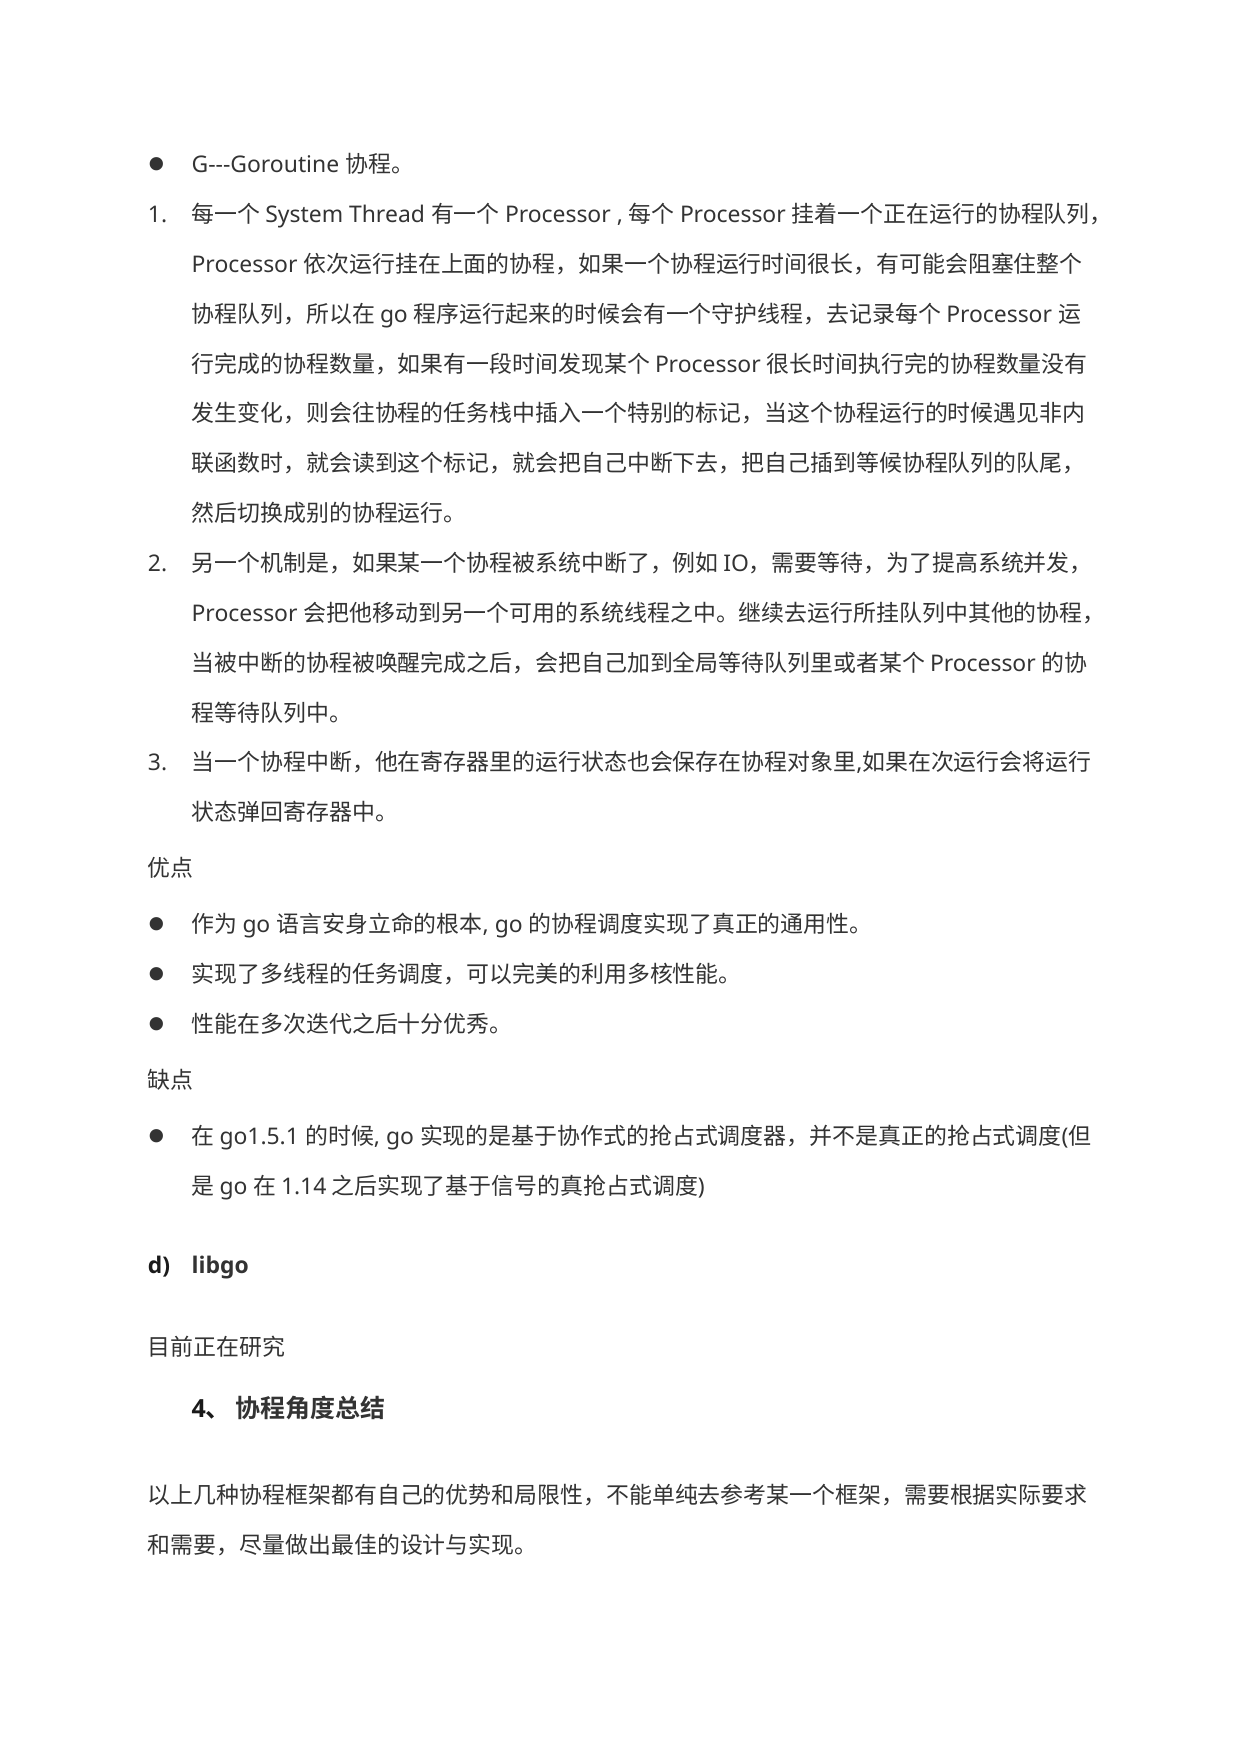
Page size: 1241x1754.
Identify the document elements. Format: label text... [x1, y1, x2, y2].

subtitle libgo [148, 1249, 1093, 1280]
list 另一个机制是，如果某一个协程被系统中断了，例如IO，需要等待，为了提高系统并发， Processor 会把他移动到另一个可用的系统线程之中。继续去运行所挂队列中其他的协程，当被中断的协程被唤醒完成之后，会把自己加到全局等待队列里或者某个 Processor 的协程等待队列中。 [148, 545, 1093, 728]
text 目前正在研究 [148, 1329, 1093, 1362]
list 当一个协程中断，他在寄存器里的运行状态也会保存在协程对象里,如果在次运行会将运行状态弹回寄存器中。 [148, 744, 1093, 827]
list 实现了多线程的任务调度，可以完美的利用多核性能。 [148, 956, 1093, 989]
list 性能在多次迭代之后十分优秀。 [148, 1006, 1093, 1039]
list 作为 go 语言安身立命的根本, go 的协程调度实现了真正的通用性。 [148, 906, 1093, 939]
text 以上几种协程框架都有自己的优势和局限性，不能单纯去参考某一个框架，需要根据实际要求和需要，尽量做出最佳的设计与实现。 [148, 1477, 1093, 1560]
list 每一个 System Thread 有一个 Processor , 每个 Processor 挂着一个正在运行的协程队列，Processor 依次运行挂在上面的协程，如果一个协程运行时间很长，有可能会阻塞住整个协程队列，所以在 go 程序运行起来的时候会有一个守护线程，去记录每个 Processor 运行完成的协程数量，如果有一段时间发现某个 Processor 很长时间执行完的协程数量没有发生变化，则会往协程的任务栈中插入一个特别的标记，当这个协程运行的时候遇见非内联函数时，就会读到这个标记，就会把自己中断下去，把自己插到等候协程队列的队尾，然后切换成别的协程运行。 [148, 196, 1093, 528]
list 在 go1.5.1 的时候, go 实现的是基于协作式的抢占式调度器，并不是真正的抢占式调度(但是 go 在1.14之后实现了基于信号的真抢占式调度) [148, 1118, 1093, 1201]
text 优点 [148, 850, 1093, 883]
text 缺点 [148, 1062, 1093, 1095]
list G---Goroutine 协程。 [148, 146, 1093, 179]
subtitle 协程角度总结 [191, 1389, 1093, 1425]
